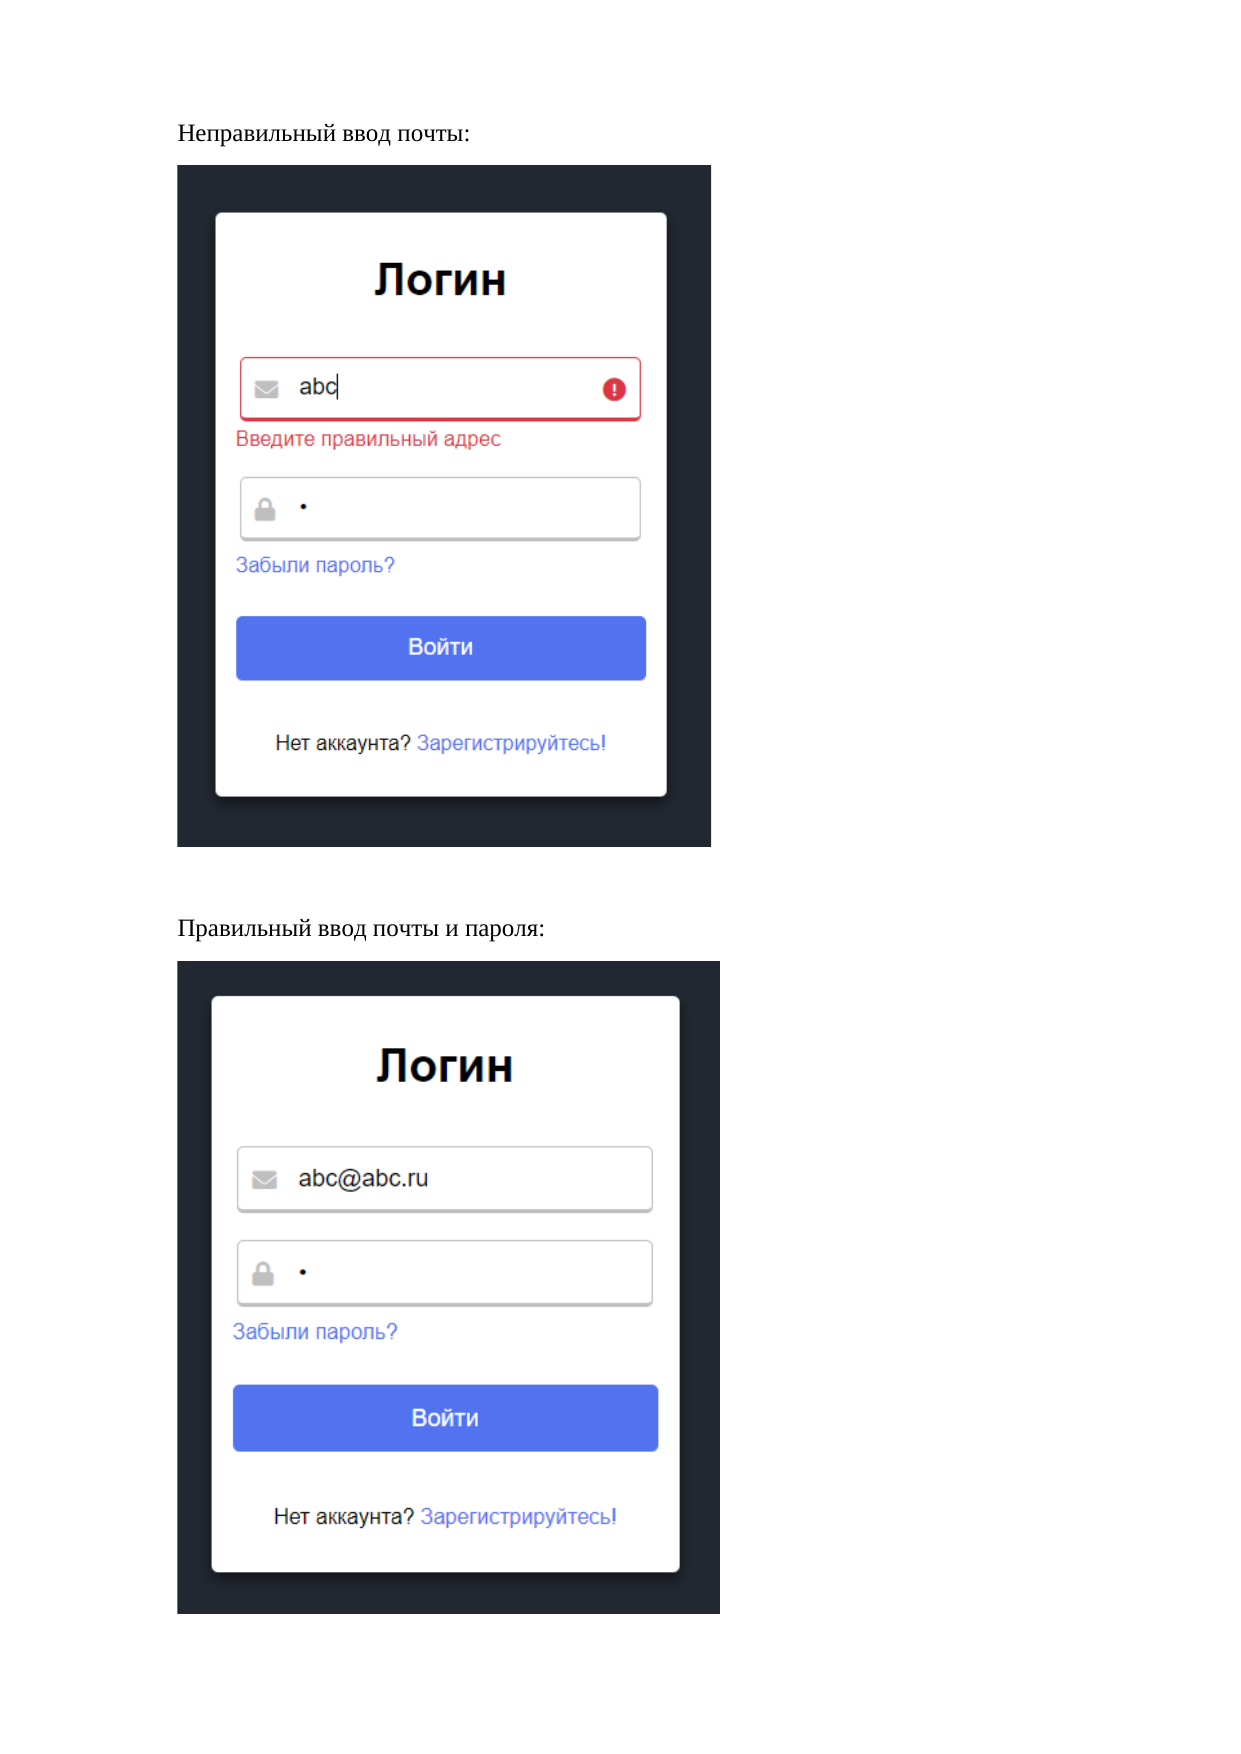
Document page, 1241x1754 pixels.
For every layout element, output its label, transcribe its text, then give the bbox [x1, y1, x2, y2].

picture [177, 165, 712, 847]
text Неправильный ввод почты: [177, 118, 1152, 147]
picture [177, 961, 720, 1614]
text Правильный ввод почты и пароля: [177, 913, 1152, 942]
